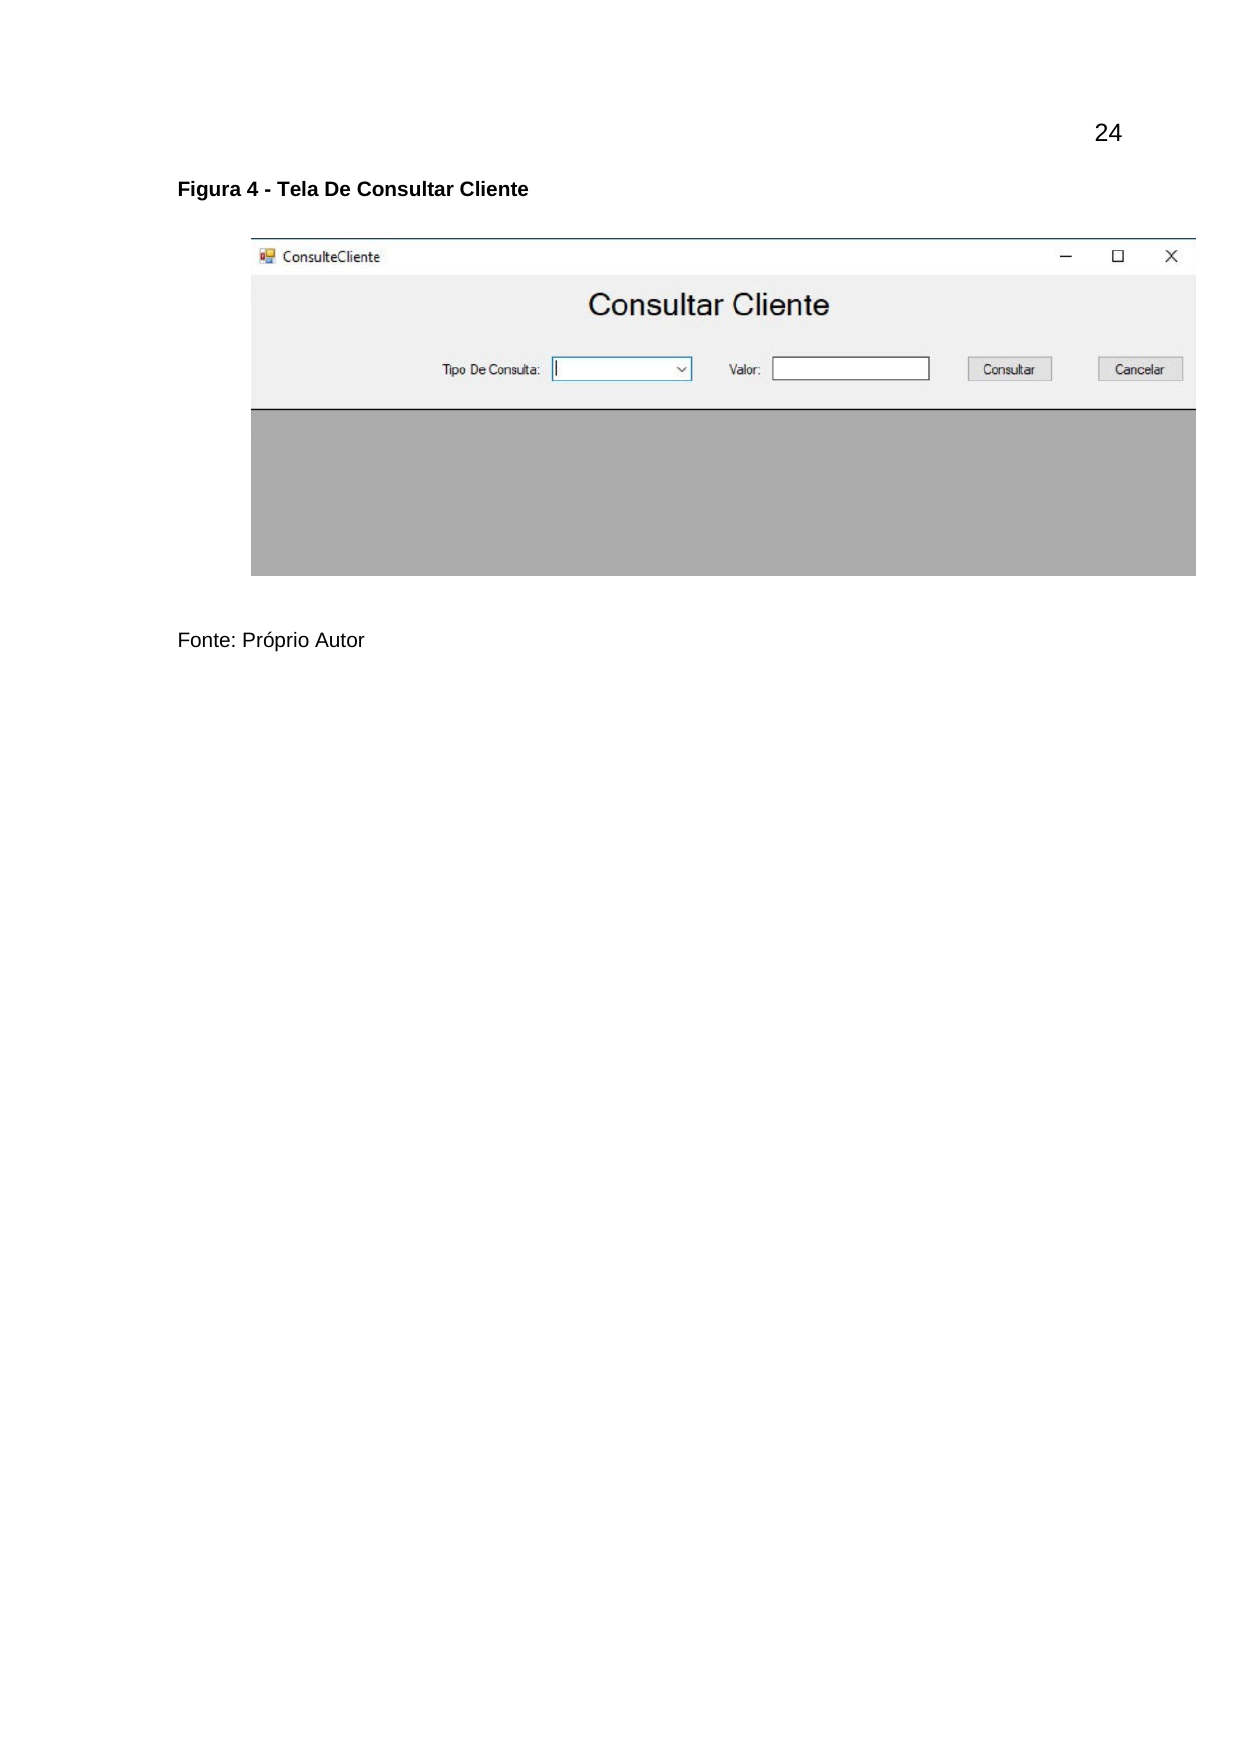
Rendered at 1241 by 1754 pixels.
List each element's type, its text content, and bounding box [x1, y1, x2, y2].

picture [251, 238, 1196, 576]
text Figura 4 - Tela De Consultar Cliente [177, 177, 1122, 201]
text Fonte: Próprio Autor [177, 627, 1122, 651]
